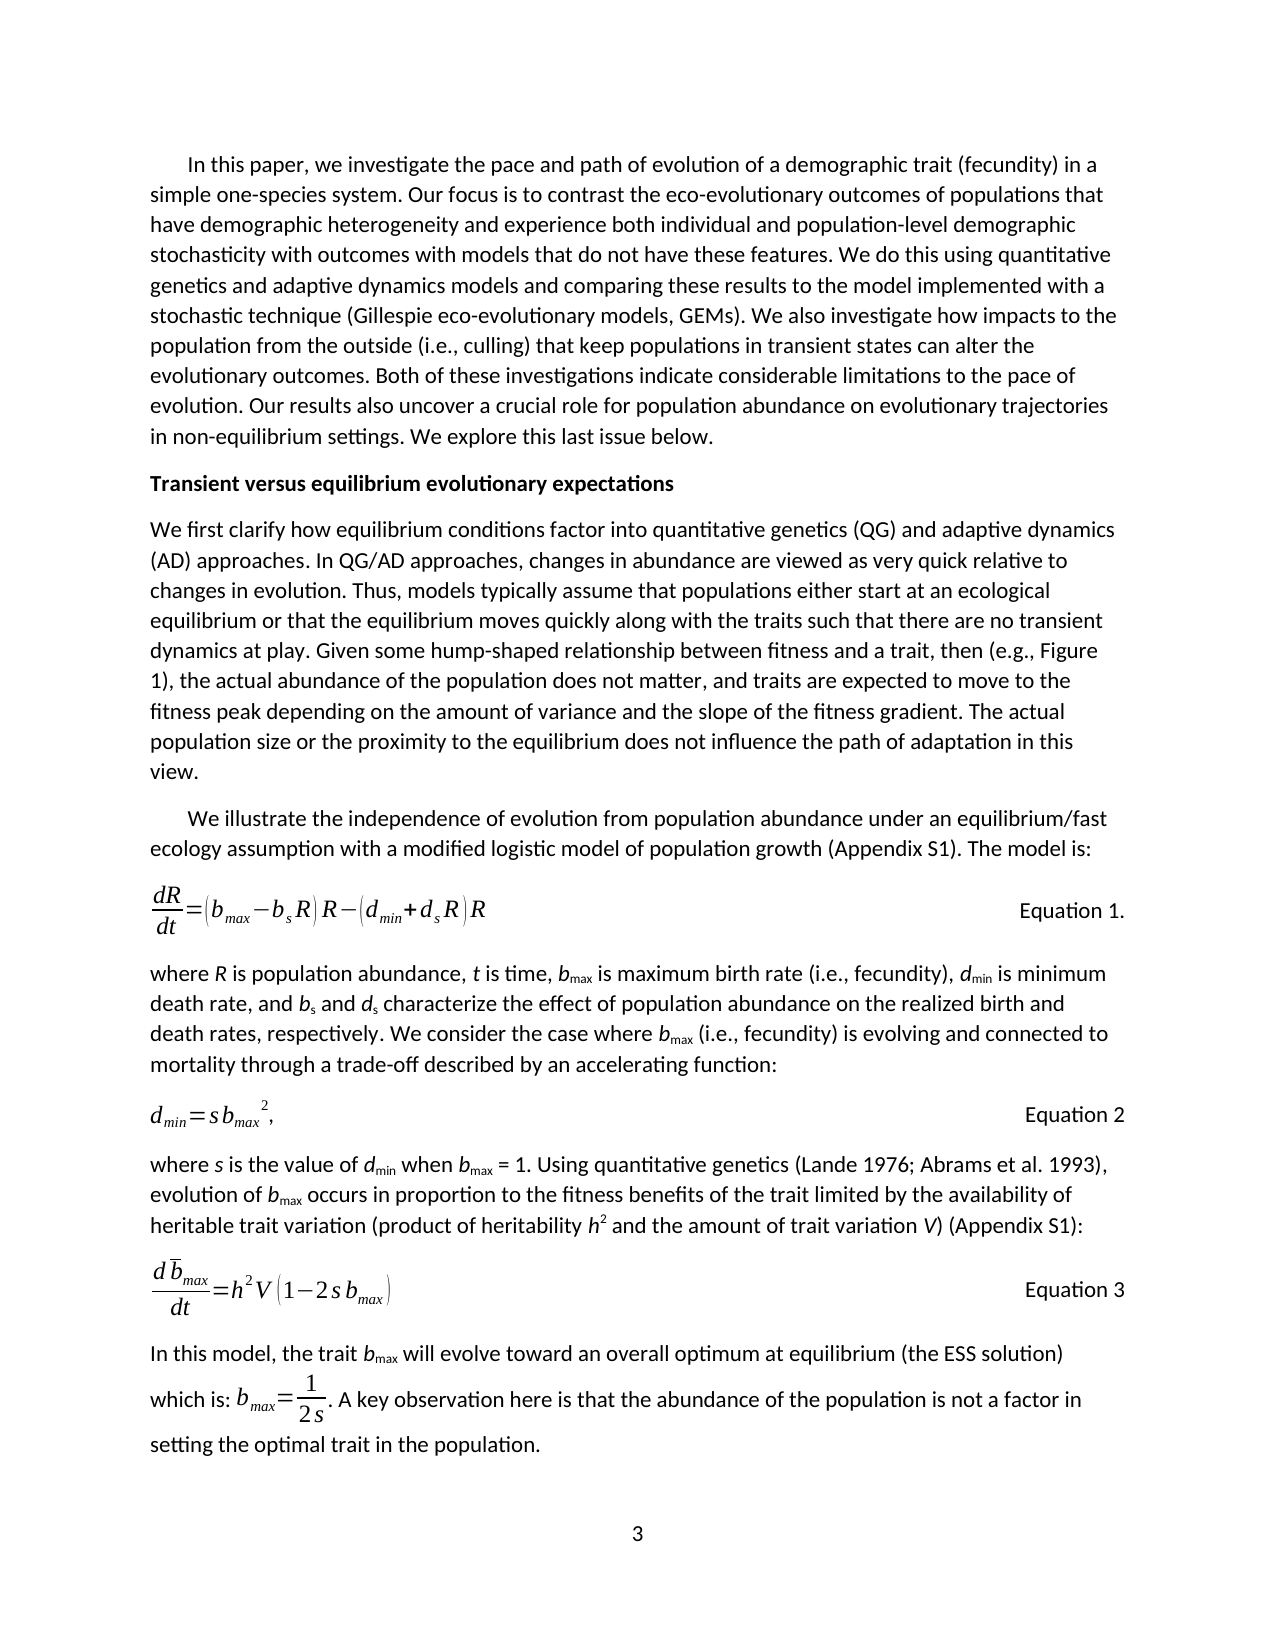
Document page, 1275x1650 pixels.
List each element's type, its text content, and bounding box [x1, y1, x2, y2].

text We illustrate the independence of evolution from population abundance under an equilibrium/fast ecology assumption with a modified logistic model of population growth (Appendix S1). The model is: [150, 804, 1125, 862]
text Equation 1. [150, 881, 1125, 940]
text Transient versus equilibrium evolutionary expectations [150, 469, 1125, 497]
text Equation 3 [150, 1258, 1125, 1320]
text where s is the value of dmin when bmax = 1. Using quantitative genetics (Lande 1976; Abrams et al. 1993), evolution of bmax occurs in proportion to the fitness benefits of the trait limited by the availability of heritable trait variation (product of heritability h2 and the amount of trait variation V) (Appendix S1): [150, 1150, 1125, 1239]
text In this model, the trait bmax will evolve toward an overall optimum at equilibrium (the ESS solution) which is: . A key observation here is that the abundance of the population is not a factor in setting the optimal trait in the population. [150, 1339, 1125, 1458]
text , Equation 2 [150, 1097, 1125, 1131]
text We first clarify how equilibrium conditions factor into quantitative genetics (QG) and adaptive dynamics (AD) approaches. In QG/AD approaches, changes in abundance are viewed as very quick relative to changes in evolution. Thus, models typically assume that populations either start at an ecological equilibrium or that the equilibrium moves quickly along with the traits such that there are no transient dynamics at play. Given some hump-shaped relationship between fitness and a trait, then (e.g., Figure 1), the actual abundance of the population does not matter, and traits are expected to move to the fitness peak depending on the amount of variance and the slope of the fitness gradient. The actual population size or the proximity to the equilibrium does not influence the path of adaptation in this view. [150, 516, 1125, 785]
text In this paper, we investigate the pace and path of evolution of a demographic trait (fecundity) in a simple one-species system. Our focus is to contrast the eco-evolutionary outcomes of populations that have demographic heterogeneity and experience both individual and population-level demographic stochasticity with outcomes with models that do not have these features. We do this using quantitative genetics and adaptive dynamics models and comparing these results to the model implemented with a stochastic technique (Gillespie eco-evolutionary models, GEMs). We also investigate how impacts to the population from the outside (i.e., culling) that keep populations in transient states can alter the evolutionary outcomes. Both of these investigations indicate considerable limitations to the pace of evolution. Our results also uncover a crucial role for population abundance on evolutionary trajectories in non-equilibrium settings. We explore this last issue below. [150, 150, 1125, 450]
text where R is population abundance, t is time, bmax is maximum birth rate (i.e., fecundity), dmin is minimum death rate, and bs and ds characterize the effect of population abundance on the realized birth and death rates, respectively. We consider the case where bmax (i.e., fecundity) is evolving and connected to mortality through a trade-off described by an accelerating function: [150, 959, 1125, 1078]
